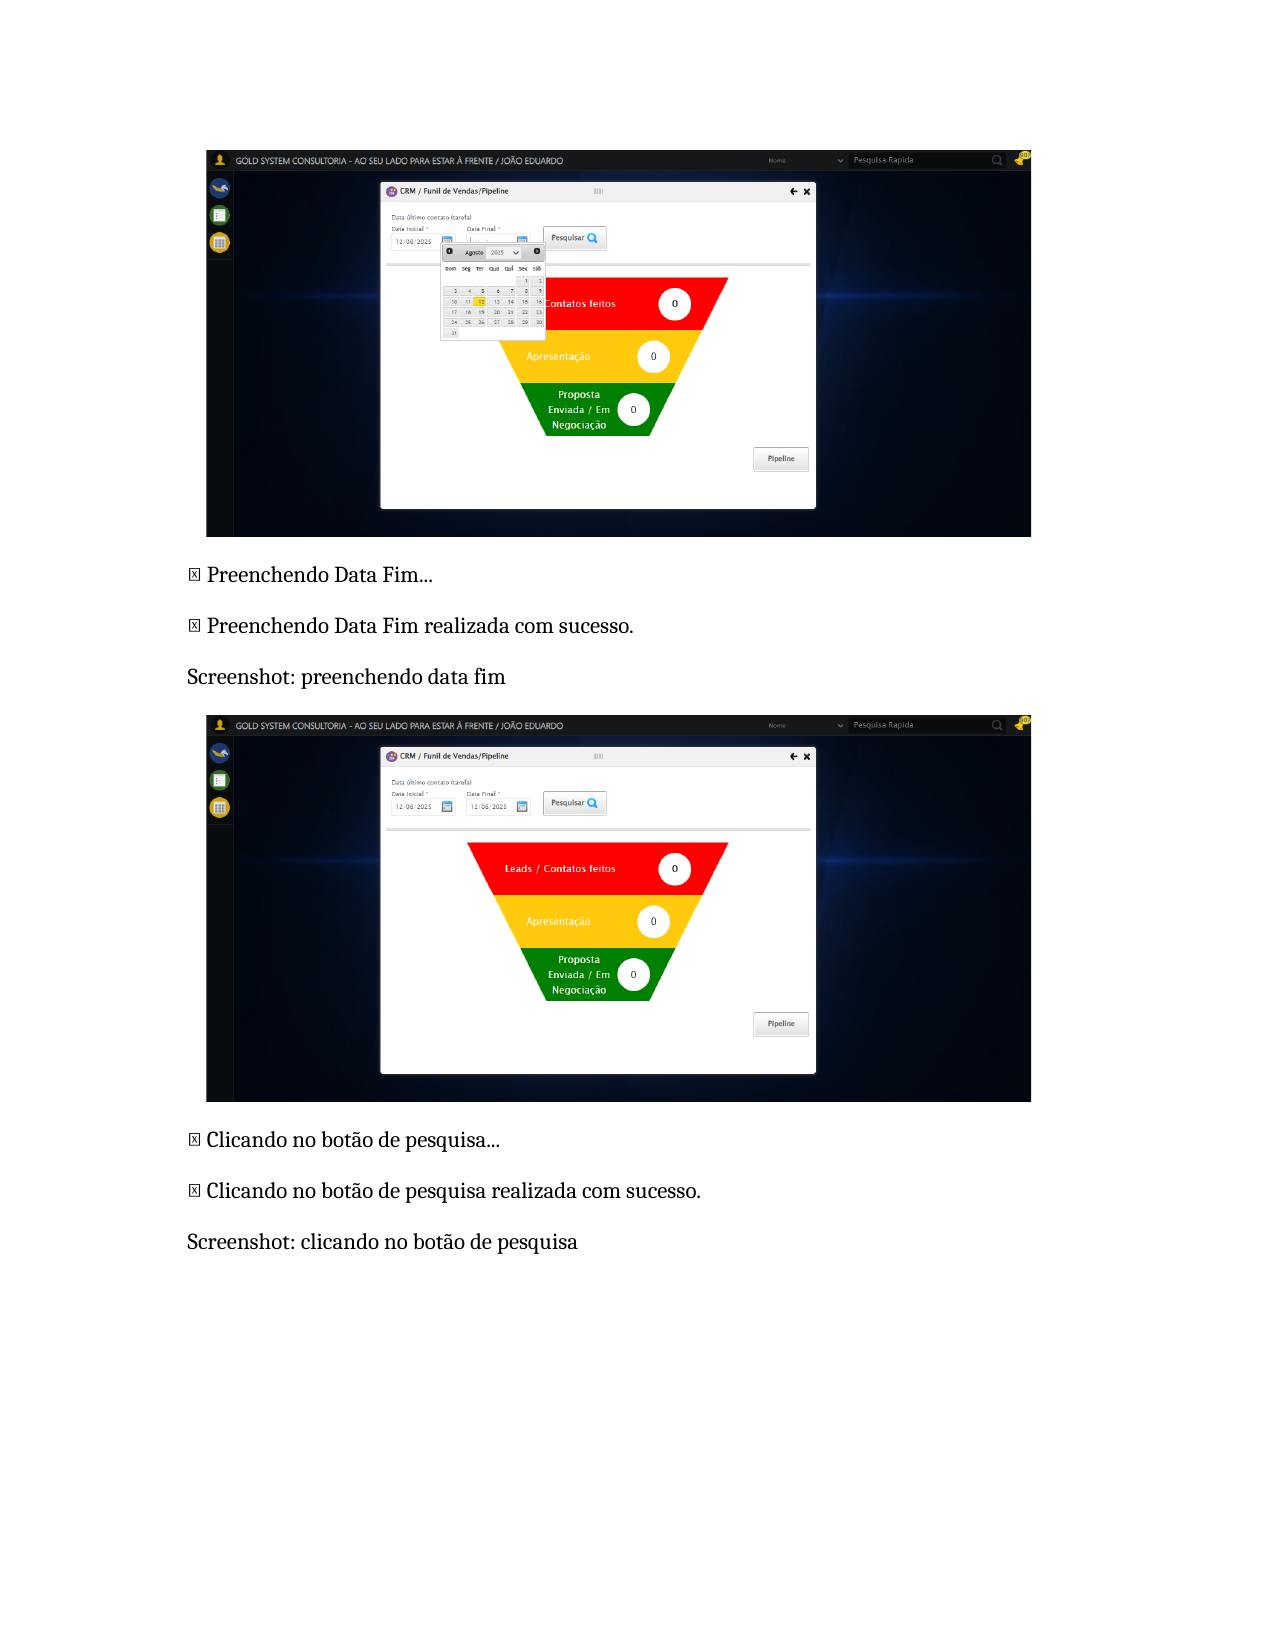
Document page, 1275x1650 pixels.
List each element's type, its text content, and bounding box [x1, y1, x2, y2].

picture [206, 715, 1032, 1102]
text ✅ Preenchendo Data Fim realizada com sucesso. [187, 613, 1087, 639]
text 🔄 Preenchendo Data Fim... [187, 562, 1087, 588]
text 🔄 Clicando no botão de pesquisa... [187, 1127, 1087, 1153]
text Screenshot: clicando no botão de pesquisa [187, 1229, 1087, 1255]
text Screenshot: preenchendo data fim [187, 664, 1087, 690]
text ✅ Clicando no botão de pesquisa realizada com sucesso. [187, 1178, 1087, 1204]
picture [206, 150, 1032, 537]
